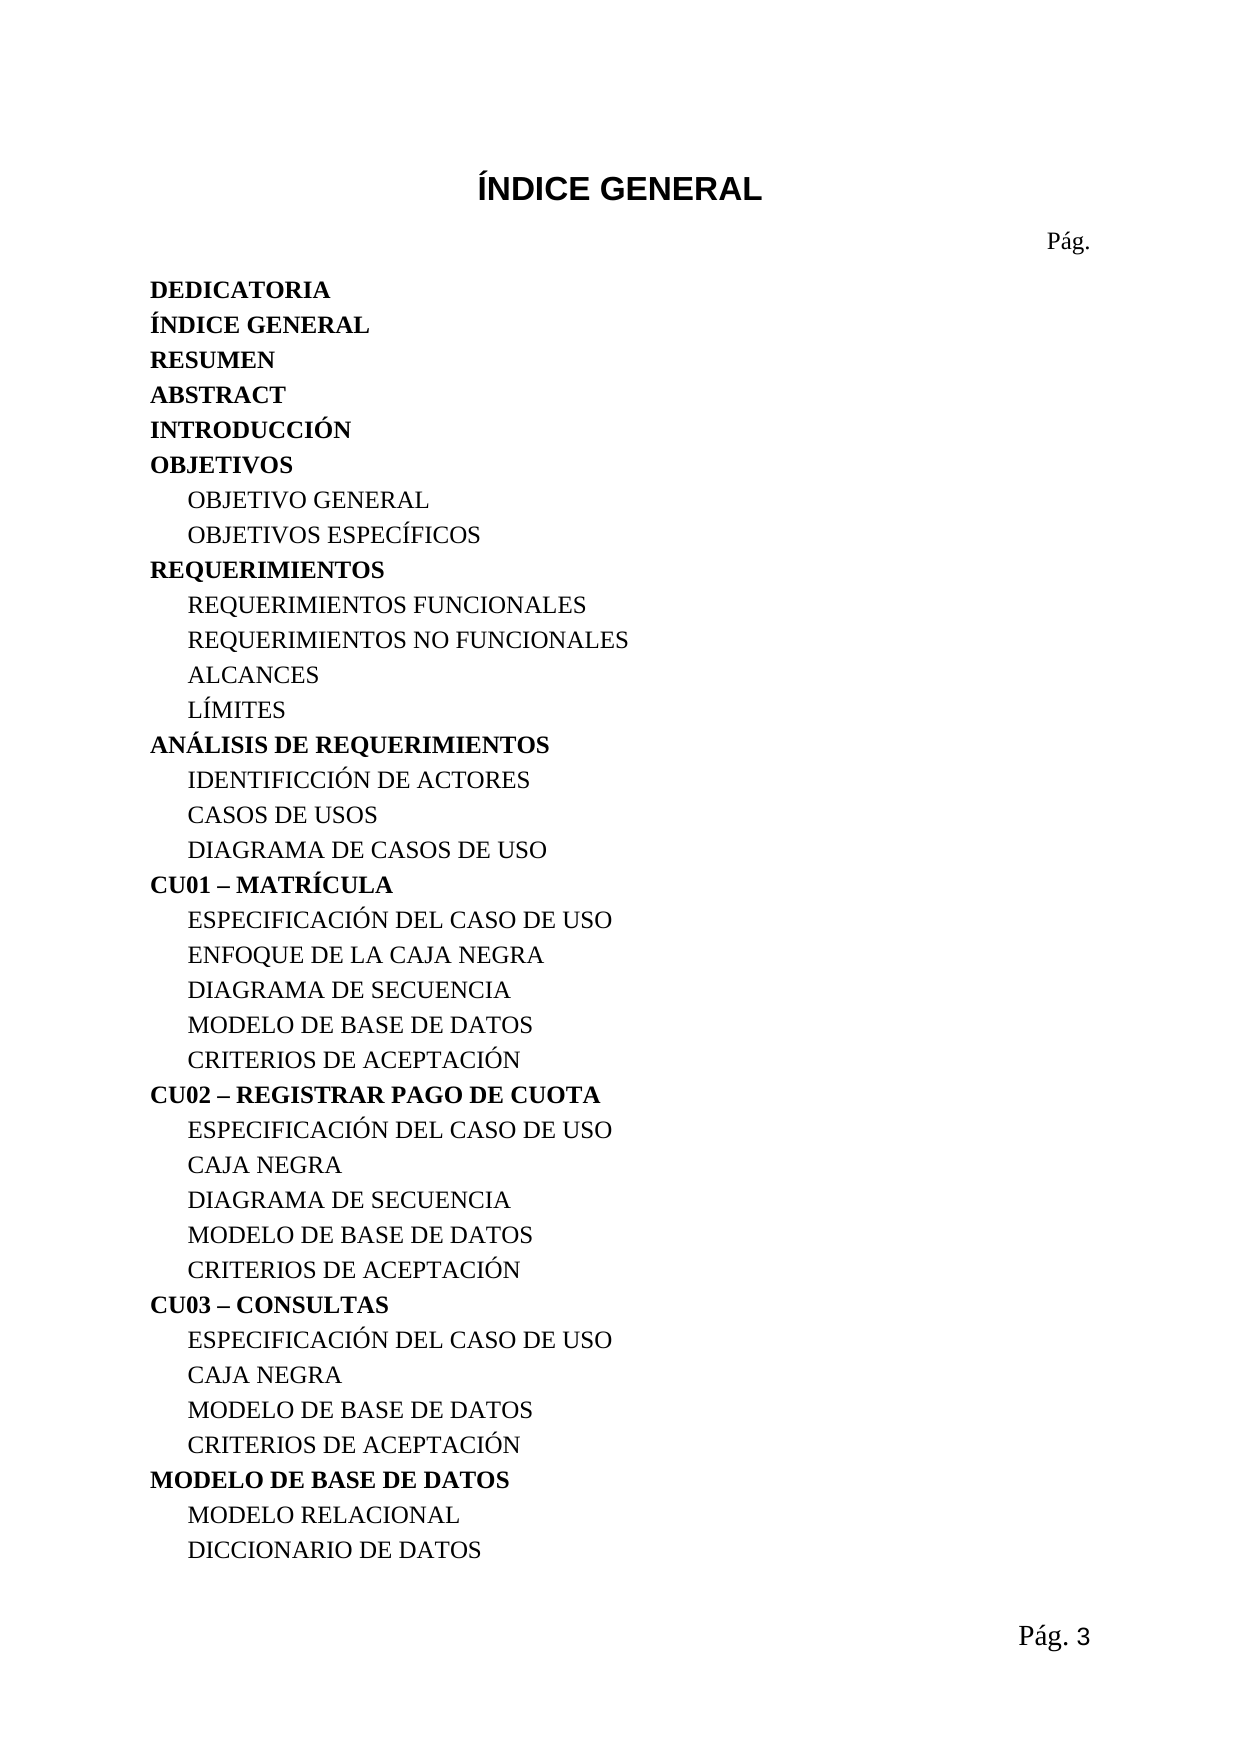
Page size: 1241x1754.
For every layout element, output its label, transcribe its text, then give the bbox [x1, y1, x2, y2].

text Pág. [150, 226, 1090, 255]
subtitle ÍNDICE GENERAL [150, 169, 1090, 207]
